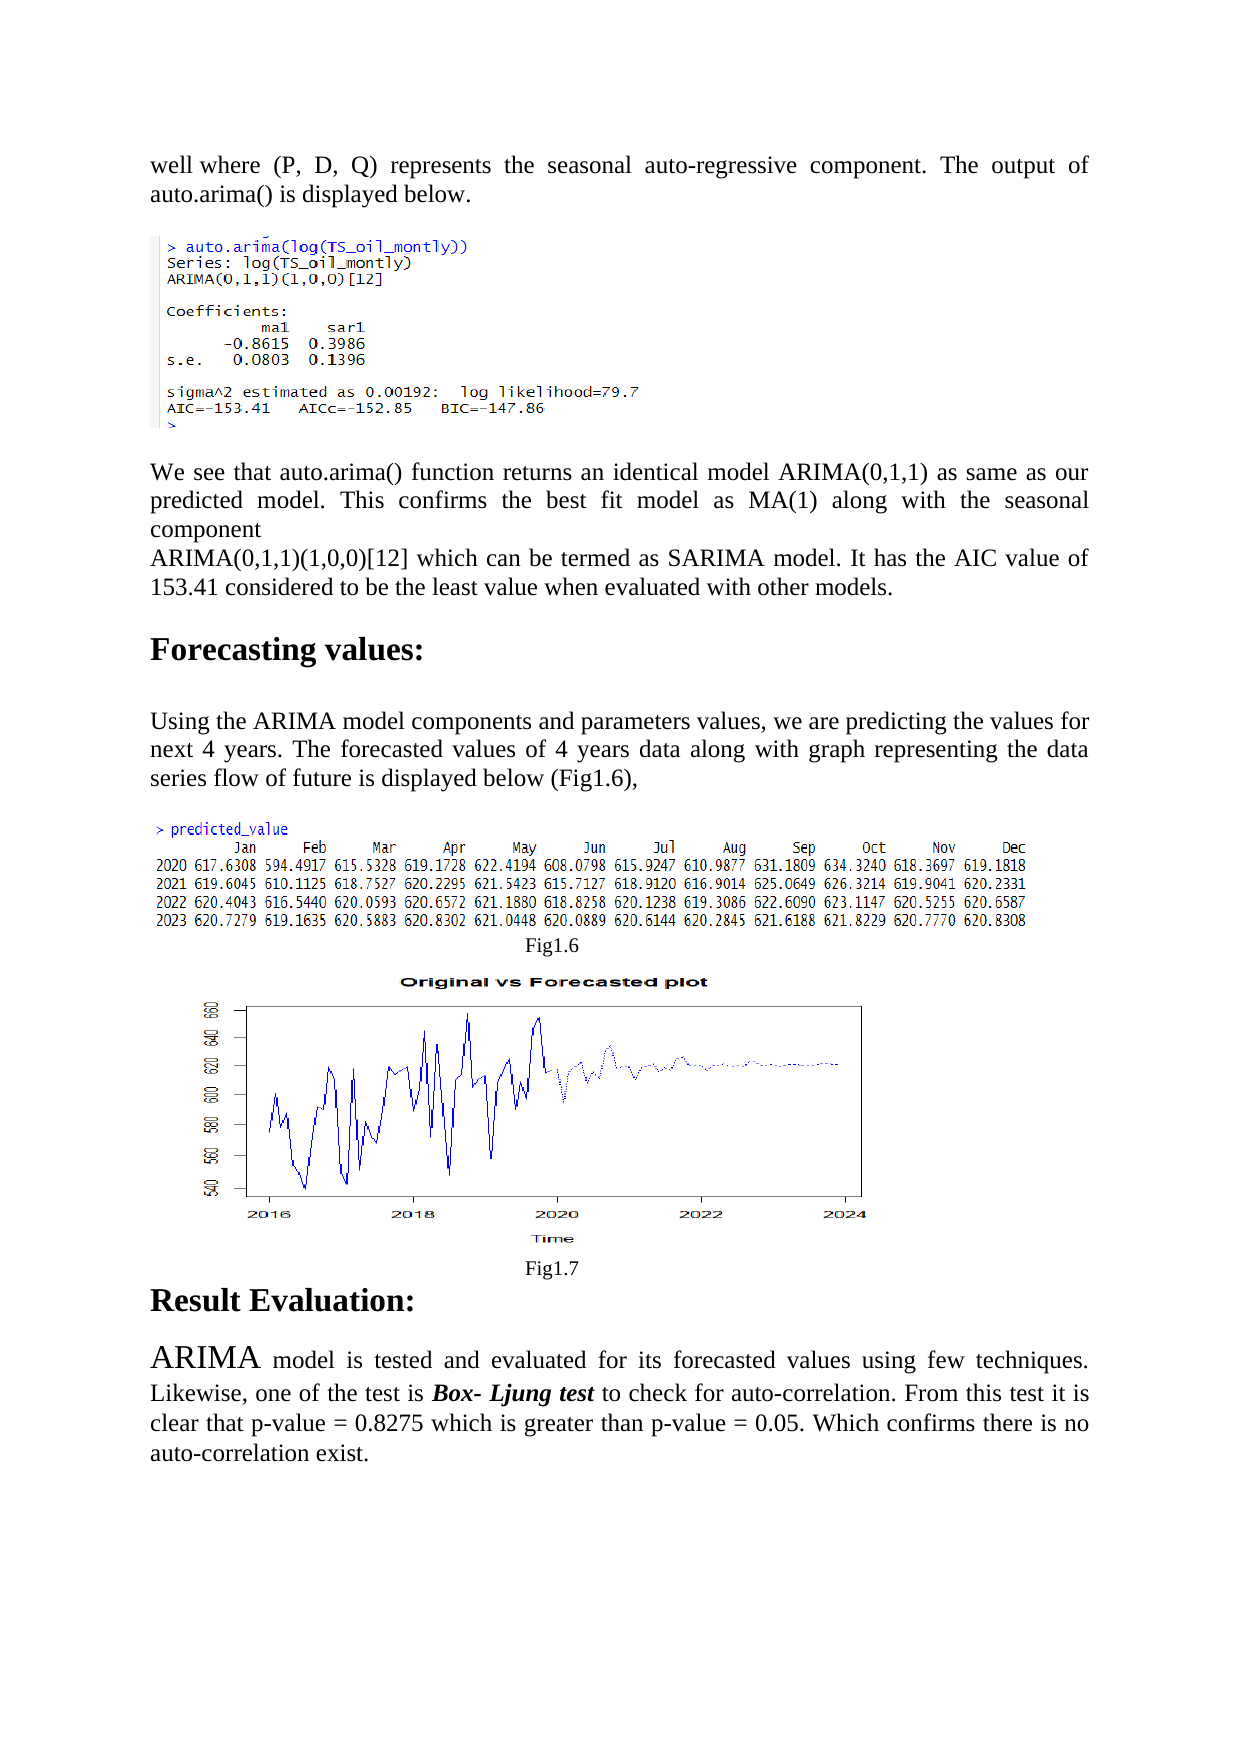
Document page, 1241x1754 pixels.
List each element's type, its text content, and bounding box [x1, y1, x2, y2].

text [150, 150, 1090, 207]
text We see that auto.arima() function returns an identical model ARIMA(0,1,1) as same as our predicted model. This confirms the best fit model as MA(1) along with the seasonal component [150, 457, 1090, 543]
picture [150, 236, 681, 428]
text Fig1.6 [525, 934, 1090, 957]
text Result Evaluation: [150, 1280, 1090, 1319]
text ARIMA model is tested and evaluated for its forecasted values using few techniques. Likewise, one of the test is Box- Ljung test to check for auto-correlation. From this test it is clear that p-value = 0.8275 which is greater than p-value = 0.05. Which confirms there is no auto-correlation exist. [150, 1338, 1090, 1467]
picture [150, 957, 912, 1257]
text Fig1.7 [150, 1256, 1090, 1280]
text Forecasting values: [150, 629, 1090, 667]
picture [150, 820, 1091, 934]
text ARIMA(0,1,1)(1,0,0)[12] which can be termed as SARIMA model. It has the AIC value of 153.41 considered to be the least value when evaluated with other models. [150, 543, 1090, 600]
text Using the ARIMA model components and parameters values, we are predicting the values for next 4 years. The forecasted values of 4 years data along with graph representing the data series flow of future is displayed below (Fig1.6), [150, 706, 1090, 792]
